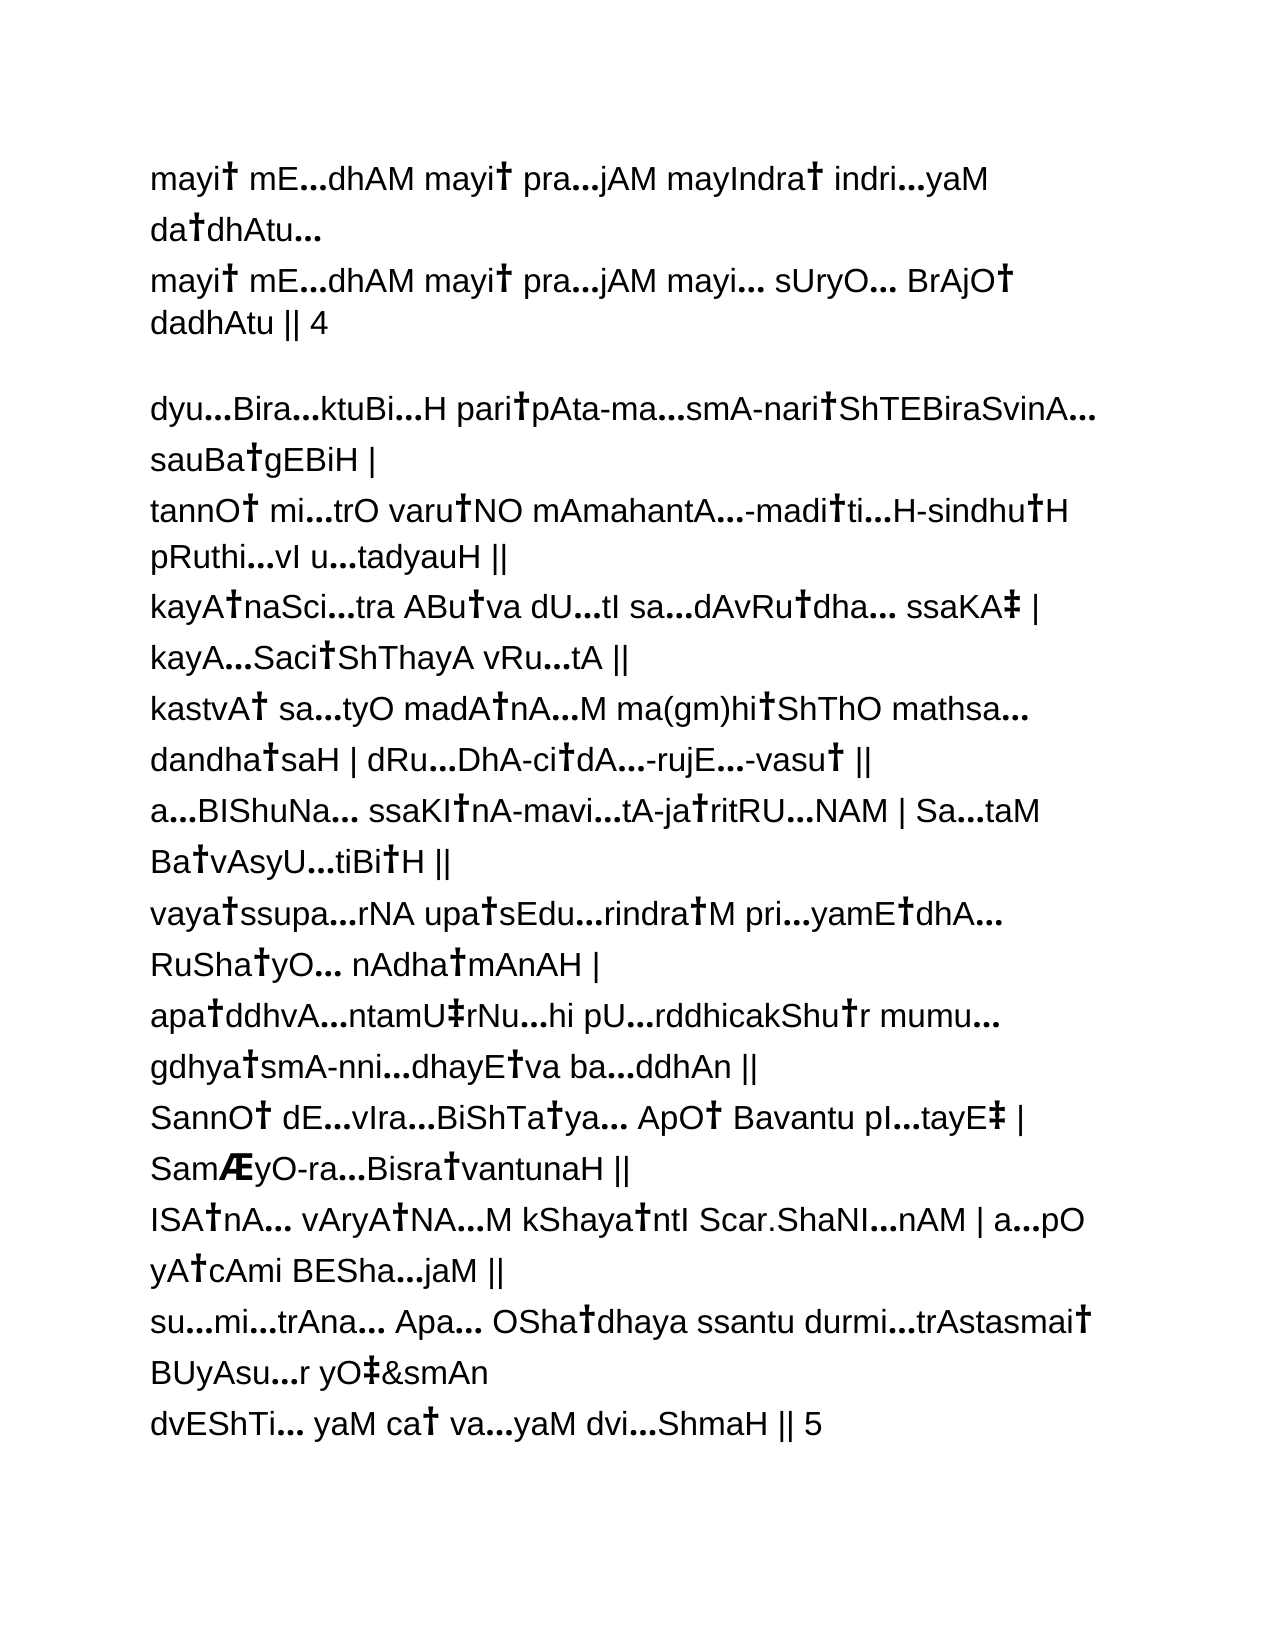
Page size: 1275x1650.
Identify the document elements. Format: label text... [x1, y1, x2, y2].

text apa†ddhvA…ntamU‡rNu…hi pU…rddhicakShu†r mumu…gdhya†smA-nni…dhayE†va ba…ddhAn || [150, 987, 1125, 1089]
text kastvA† sa…tyO madA†nA…M ma(gm)hi†ShThO mathsa…dandha†saH | dRu…DhA-ci†dA…-rujE…-vasu† || [150, 681, 1125, 783]
text mayi† mE…dhAM mayi† pra…jAM mayi… sUryO… BrAjO† dadhAtu || 4 [150, 252, 1125, 342]
text tannO† mi…trO varu†NO mAmahantA…-madi†ti…H-sindhu†H pRuthi…vI u…tadyauH || [150, 482, 1125, 578]
text su…mi…trAna… Apa… OSha†dhaya ssantu durmi…trAstasmai† BUyAsu…r yO‡&smAn [150, 1293, 1125, 1395]
text SannO† dE…vIra…BiShTa†ya… ApO† Bavantu pI…tayE‡ | SamÆyO-ra…Bisra†vantunaH || [150, 1089, 1125, 1191]
text kayA†naSci…tra ABu†va dU…tI sa…dAvRu†dha… ssaKA‡ | kayA…Saci†ShThayA vRu…tA || [150, 578, 1125, 681]
text vaya†ssupa…rNA upa†sEdu…rindra†M pri…yamE†dhA… RuSha†yO… nAdha†mAnAH | [150, 885, 1125, 987]
text mayi† mE…dhAM mayi† pra…jAM mayIndra† indri…yaM da†dhAtu… [150, 150, 1125, 252]
text ISA†nA… vAryA†NA…M kShaya†ntI Scar.ShaNI…nAM | a…pO yA†cAmi BESha…jaM || [150, 1191, 1125, 1293]
text dvEShTi… yaM ca† va…yaM dvi…ShmaH || 5 [150, 1395, 1125, 1446]
text a…BIShuNa… ssaKI†nA-mavi…tA-ja†ritRU…NAM | Sa…taM Ba†vAsyU…tiBi†H || [150, 783, 1125, 885]
text dyu…Bira…ktuBi…H pari†pAta-ma…smA-nari†ShTEBiraSvinA… sauBa†gEBiH | [150, 380, 1125, 482]
